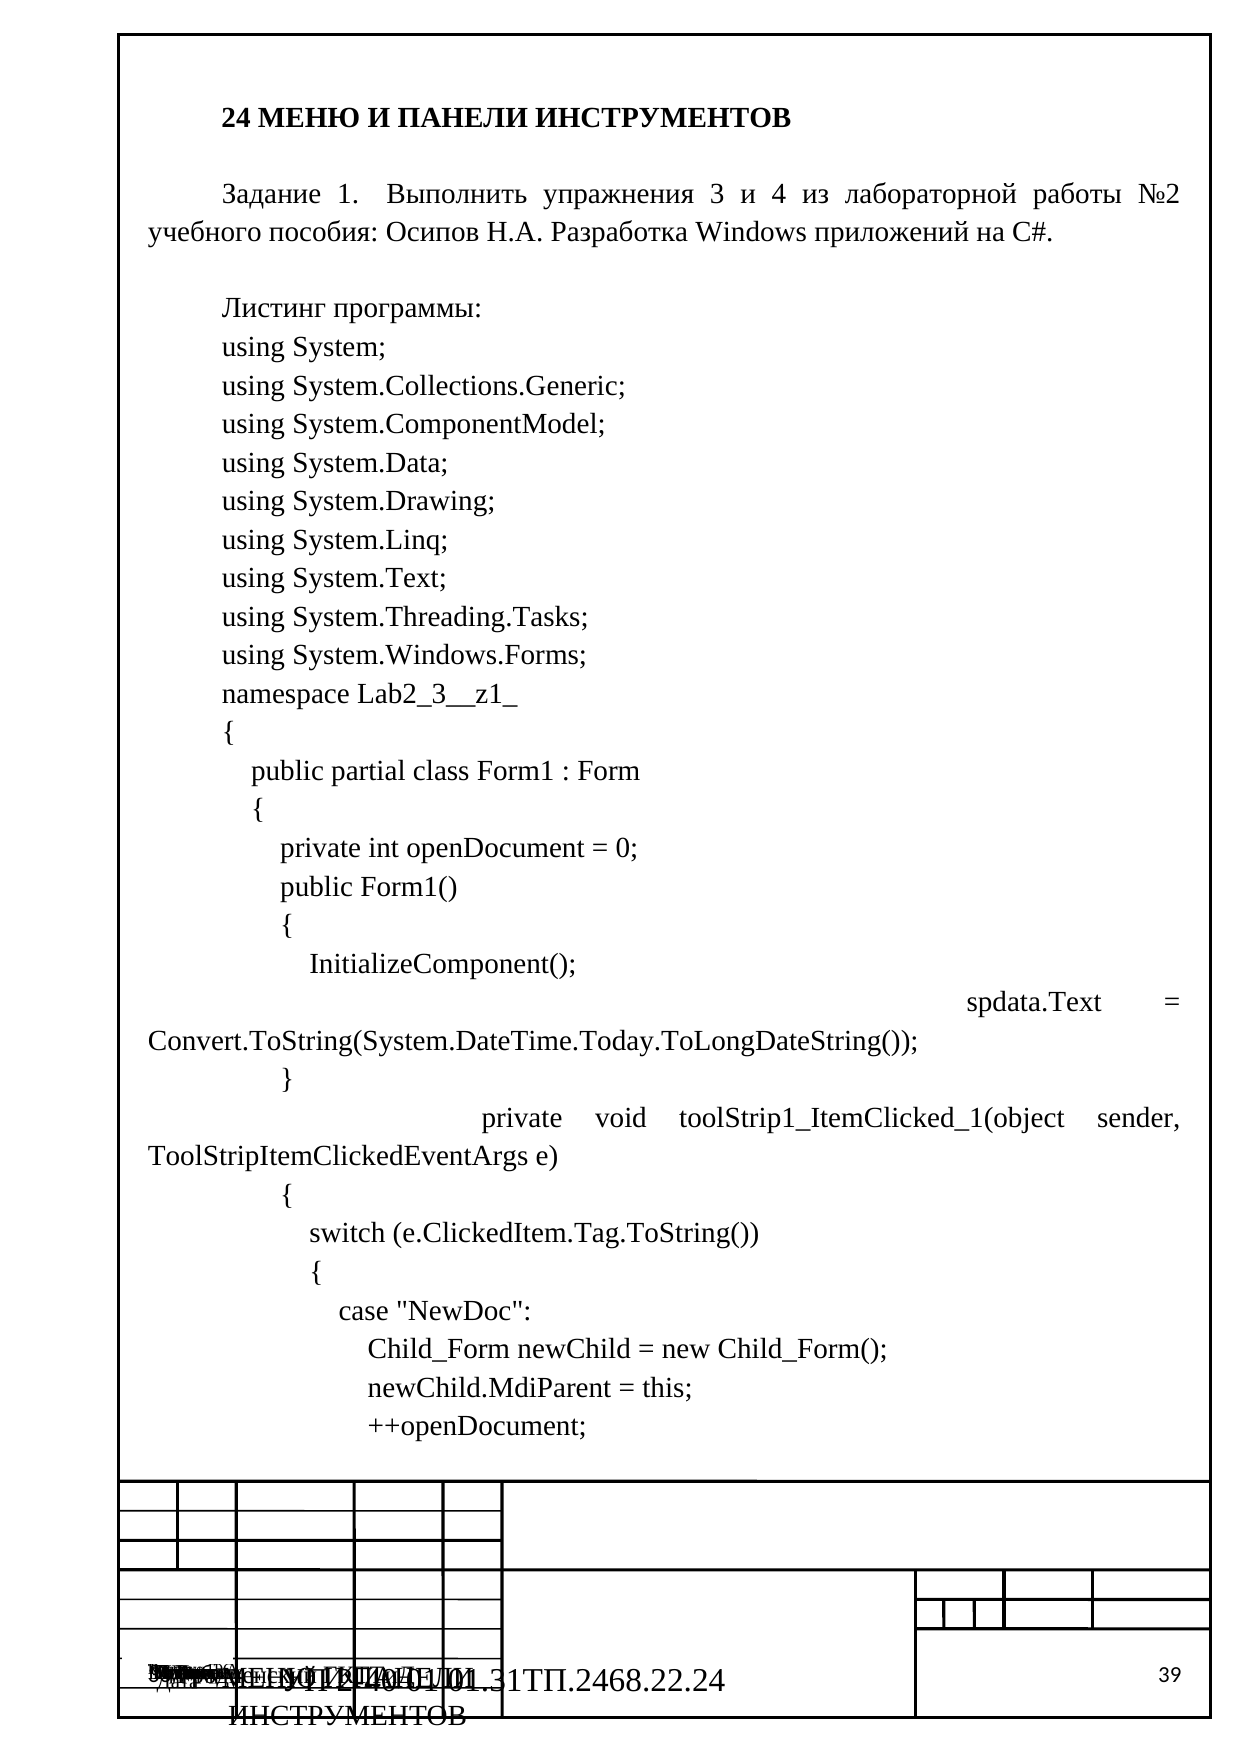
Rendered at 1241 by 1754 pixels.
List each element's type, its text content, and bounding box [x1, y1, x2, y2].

text newChild.MdiParent = this; [148, 1370, 1181, 1403]
text { [148, 792, 1181, 825]
text using System.Windows.Forms; [148, 637, 1181, 671]
text { [148, 1177, 1181, 1211]
text case "NewDoc": [148, 1293, 1181, 1326]
text { [148, 1254, 1181, 1288]
text public Form1() [148, 869, 1181, 902]
text namespace Lab2_3__z1_ [148, 676, 1181, 709]
text Child_Form newChild = new Child_Form(); [148, 1331, 1181, 1365]
text using System.Text; [148, 560, 1181, 594]
text switch (e.ClickedItem.Tag.ToString()) [148, 1216, 1181, 1249]
text using System.Data; [148, 445, 1181, 478]
text private int openDocument = 0; [148, 830, 1181, 864]
text using System.Collections.Generic; [148, 368, 1181, 401]
text { [148, 907, 1181, 941]
text using System; [148, 329, 1181, 363]
text } [148, 1061, 1181, 1095]
text ++openDocument; [148, 1408, 1181, 1442]
text { [148, 714, 1181, 748]
text using System.ComponentModel; [148, 406, 1181, 440]
text InitializeComponent(); [148, 946, 1181, 979]
text 24 МЕНЮ И ПАНЕЛИ ИНСТРУМЕНТОВ [221, 100, 1181, 133]
text Задание 1. Выполнить упражнения 3 и 4 из лабораторной работы №2 учебного пособия: Осипов Н.А. Разработка Windows приложений на C#. [148, 176, 1181, 248]
text using System.Linq; [148, 522, 1181, 555]
text spdata.Text = Convert.ToString(System.DateTime.Today.ToLongDateString()); [148, 984, 1181, 1056]
text private void toolStrip1_ItemClicked_1(object sender, ToolStripItemClickedEventArgs e) [148, 1100, 1181, 1172]
text using System.Drawing; [148, 483, 1181, 517]
text public partial class Form1 : Form [148, 753, 1181, 787]
text Листинг программы: [148, 291, 1181, 324]
text using System.Threading.Tasks; [148, 599, 1181, 632]
